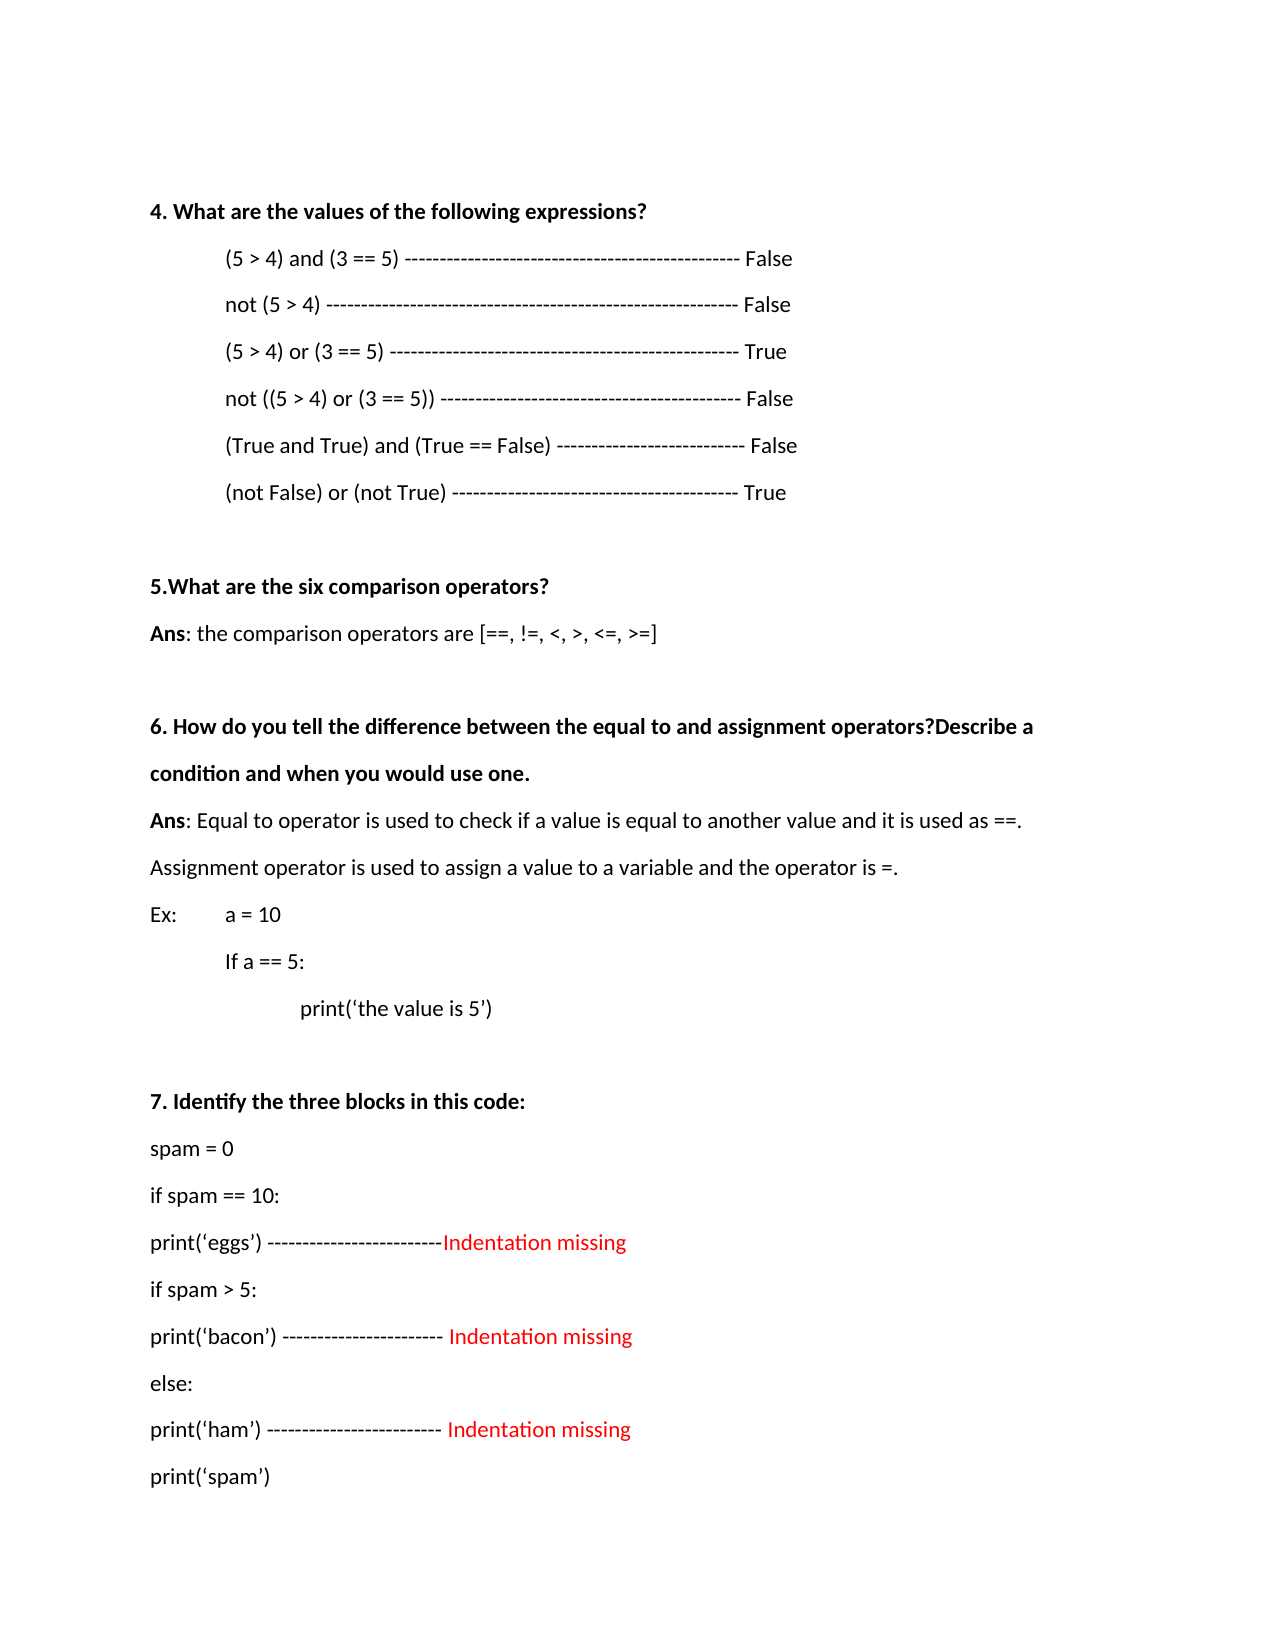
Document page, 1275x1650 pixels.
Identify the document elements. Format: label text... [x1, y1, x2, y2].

text if spam == 10: [150, 1181, 1125, 1209]
text (True and True) and (True == False) --------------------------- False [150, 431, 1125, 459]
text 5.What are the six comparison operators? [150, 572, 1125, 600]
text print(‘ham’) ------------------------- Indentation missing [150, 1416, 1125, 1444]
text Assignment operator is used to assign a value to a variable and the operator is =. [150, 853, 1125, 881]
text (5 > 4) or (3 == 5) -------------------------------------------------- True [150, 337, 1125, 366]
text print(‘bacon’) ----------------------- Indentation missing [150, 1322, 1125, 1350]
text (not False) or (not True) ----------------------------------------- True [150, 478, 1125, 506]
text not ((5 > 4) or (3 == 5)) ------------------------------------------- False [150, 384, 1125, 412]
text 4. What are the values of the following expressions? [150, 197, 1125, 225]
text condition and when you would use one. [150, 759, 1125, 787]
text Ex: a = 10 [150, 900, 1125, 928]
text 6. How do you tell the difference between the equal to and assignment operators?Describe a [150, 712, 1125, 741]
text 7. Identify the three blocks in this code: [150, 1087, 1125, 1116]
text Ans: the comparison operators are [==, !=, <, >, <=, >=] [150, 619, 1125, 647]
text spam = 0 [150, 1134, 1125, 1162]
text print(‘spam’) [150, 1462, 1125, 1491]
text If a == 5: [150, 947, 1125, 975]
text print(‘the value is 5’) [150, 994, 1125, 1022]
text if spam > 5: [150, 1275, 1125, 1303]
text else: [150, 1369, 1125, 1397]
text print(‘eggs’) -------------------------Indentation missing [150, 1228, 1125, 1256]
text (5 > 4) and (3 == 5) ------------------------------------------------ False [150, 244, 1125, 272]
text Ans: Equal to operator is used to check if a value is equal to another value and it is used as ==. [150, 806, 1125, 834]
text not (5 > 4) ----------------------------------------------------------- False [150, 291, 1125, 319]
